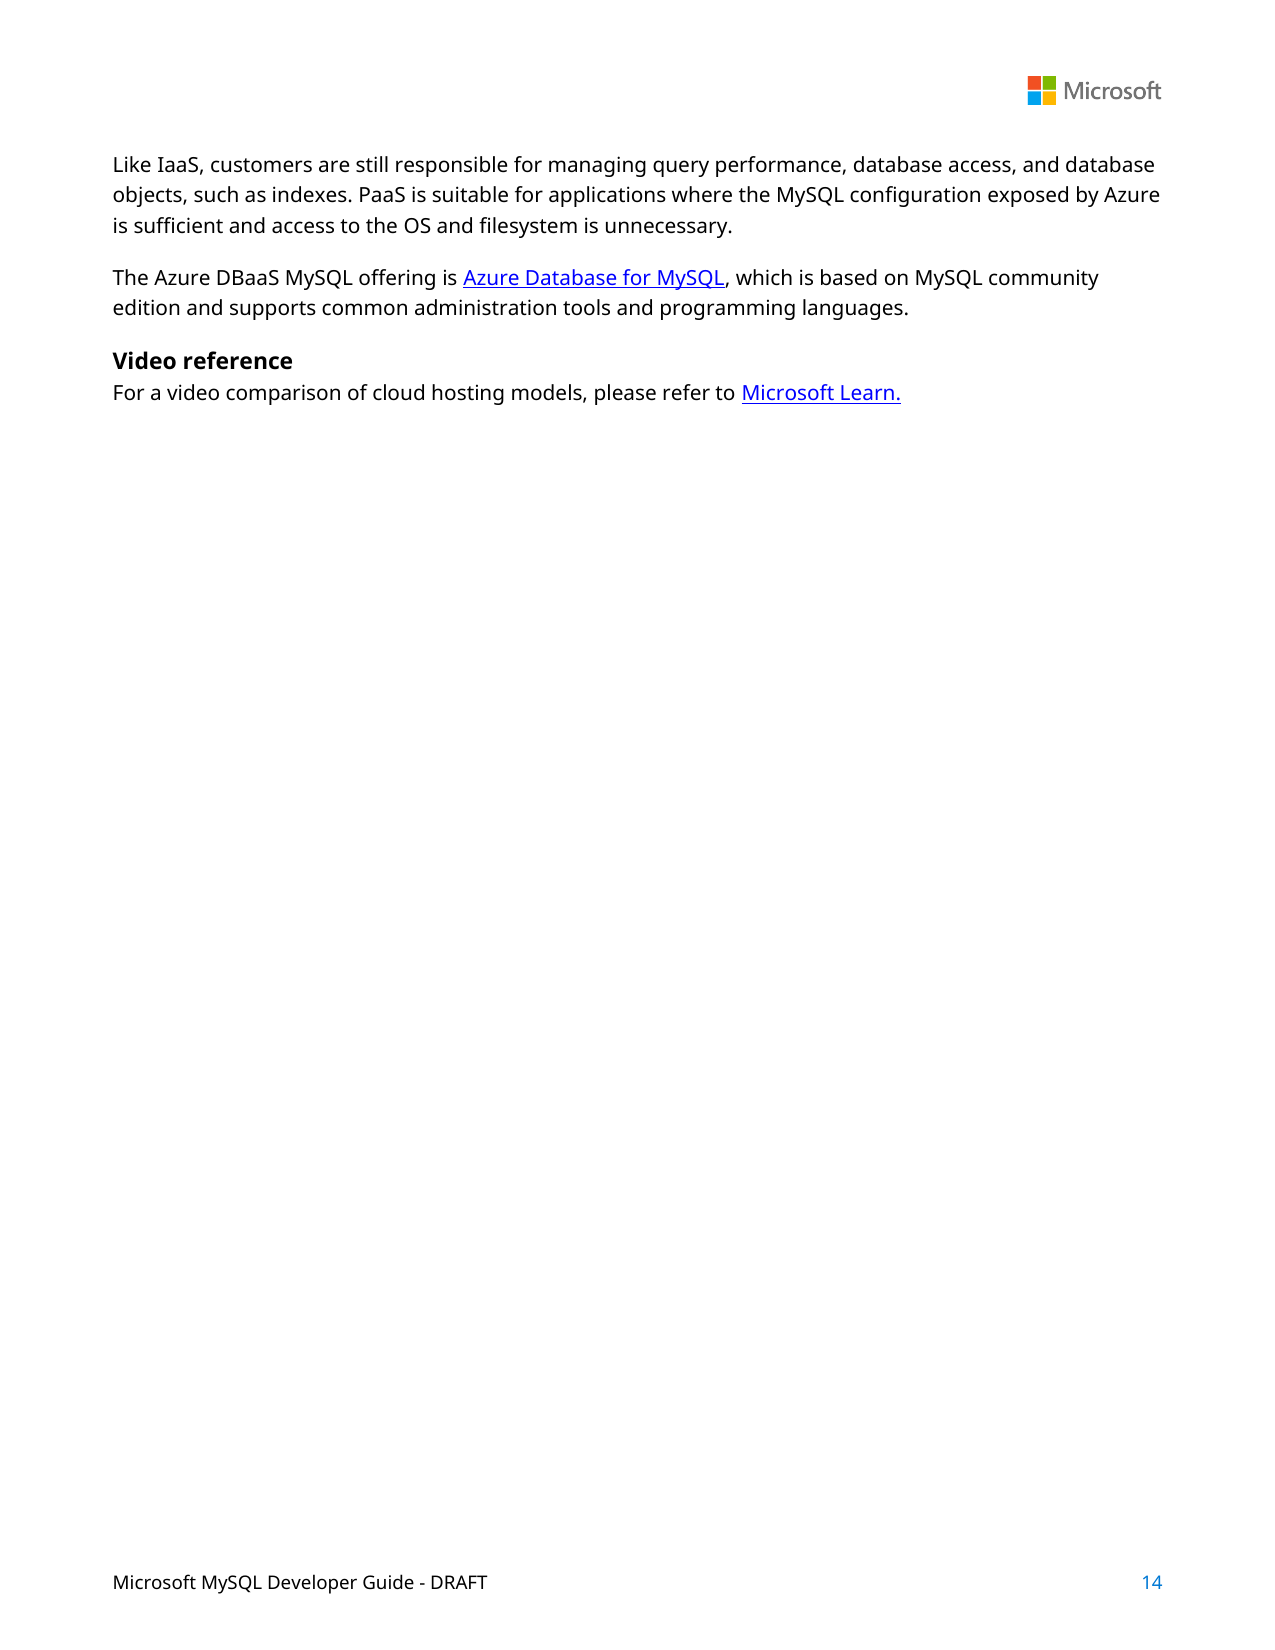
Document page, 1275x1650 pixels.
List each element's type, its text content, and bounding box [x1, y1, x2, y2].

subtitle Video reference [112, 345, 1162, 376]
text For a video comparison of cloud hosting models, please refer to Microsoft Learn. [112, 378, 1162, 407]
text Like IaaS, customers are still responsible for managing query performance, database access, and database objects, such as indexes. PaaS is suitable for applications where the MySQL configuration exposed by Azure is sufficient and access to the OS and filesystem is unnecessary. [112, 150, 1162, 240]
picture [1026, 75, 1163, 107]
text The Azure DBaaS MySQL offering is Azure Database for MySQL, which is based on MySQL community edition and supports common administration tools and programming languages. [112, 263, 1162, 322]
